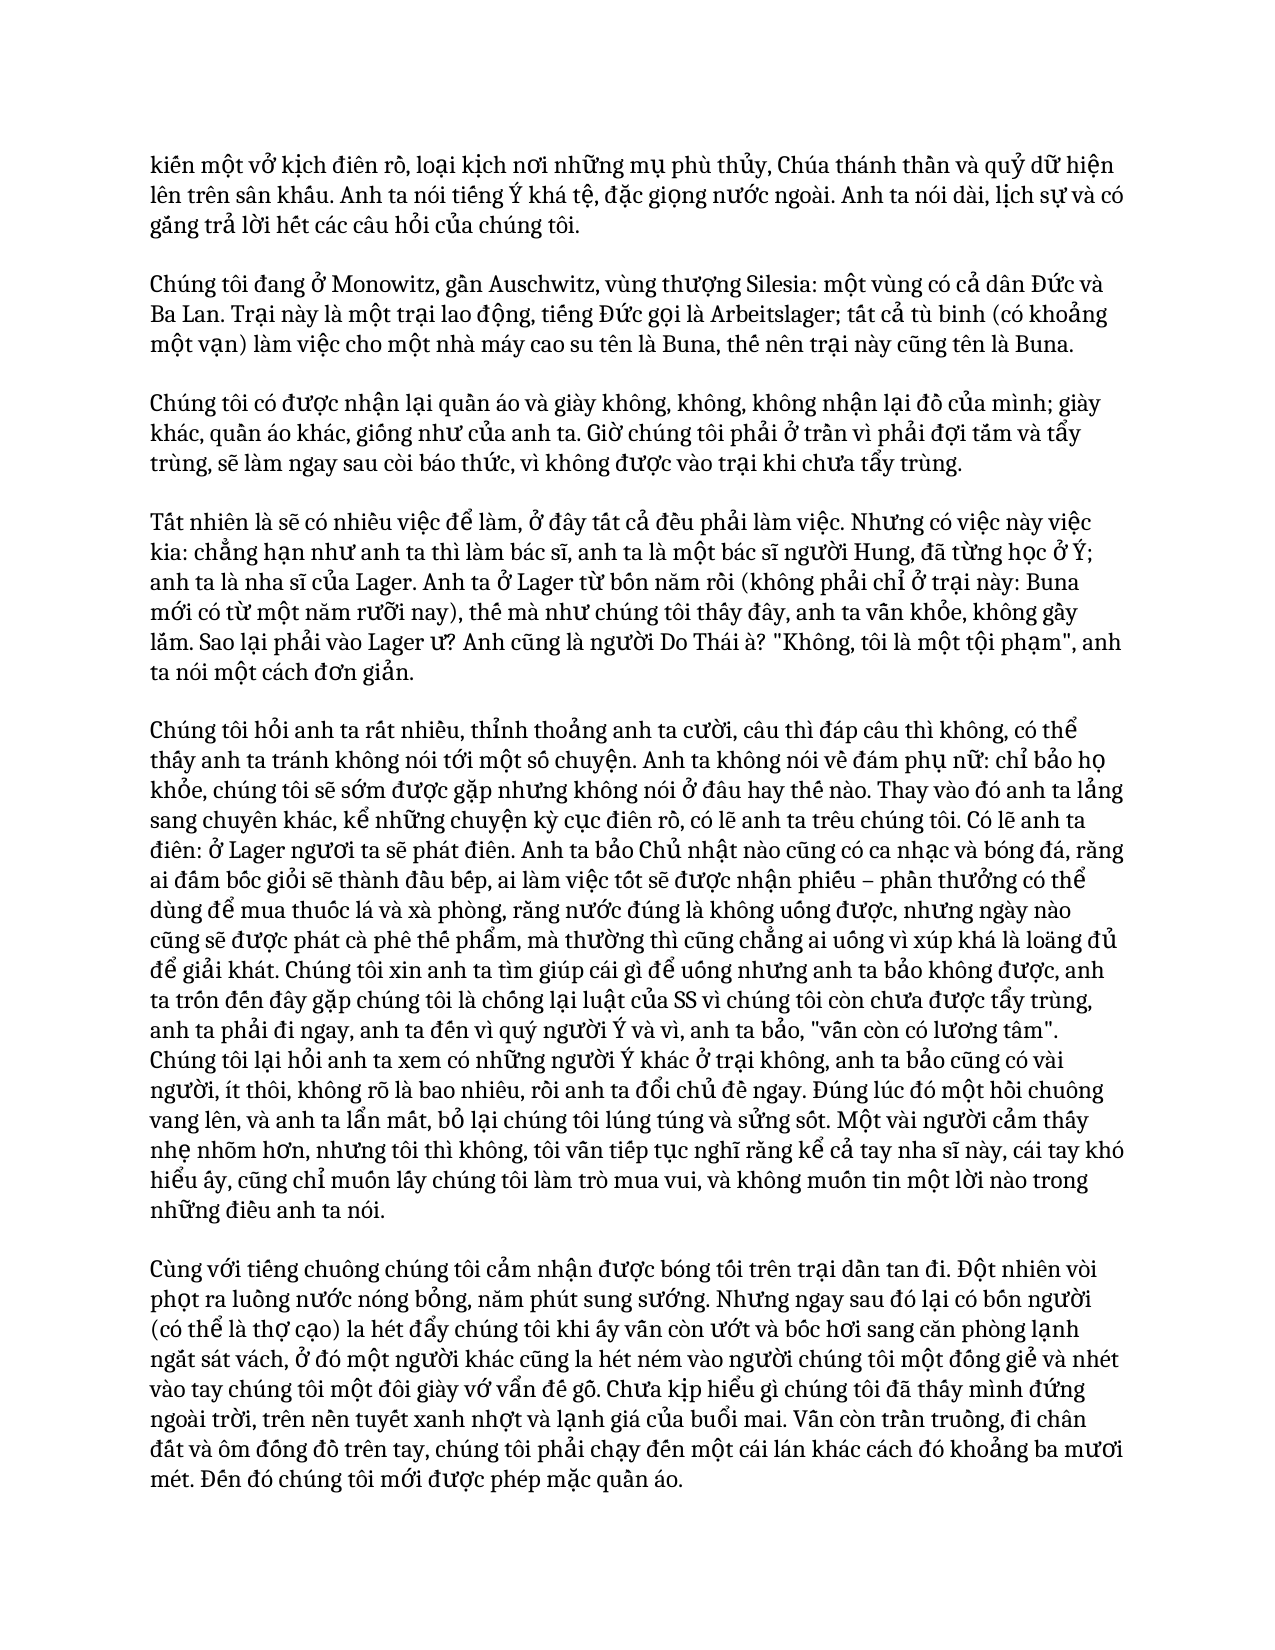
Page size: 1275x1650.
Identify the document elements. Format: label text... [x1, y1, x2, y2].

text Cùng với tiếng chuông chúng tôi cảm nhận được bóng tối trên trại dần tan đi. Đột nhiên vòi phọt ra luồng nước nóng bỏng, năm phút sung sướng. Nhưng ngay sau đó lại có bốn người (có thể là thợ cạo) la hét đẩy chúng tôi khi ấy vẫn còn ướt và bốc hơi sang căn phòng lạnh ngắt sát vách, ở đó một người khác cũng la hét ném vào người chúng tôi một đống giẻ và nhét vào tay chúng tôi một đôi giày vớ vẩn đế gỗ. Chưa kịp hiểu gì chúng tôi đã thấy mình đứng ngoài trời, trên nền tuyết xanh nhợt và lạnh giá của buổi mai. Vẫn còn trần truồng, đi chân đất và ôm đống đồ trên tay, chúng tôi phải chạy đến một cái lán khác cách đó khoảng ba mươi mét. Đến đó chúng tôi mới được phép mặc quần áo. [150, 1225, 1125, 1494]
text Chúng tôi hỏi anh ta rất nhiều, thỉnh thoảng anh ta cười, câu thì đáp câu thì không, có thể thấy anh ta tránh không nói tới một số chuyện. Anh ta không nói về đám phụ nữ: chỉ bảo họ khỏe, chúng tôi sẽ sớm được gặp nhưng không nói ở đâu hay thế nào. Thay vào đó anh ta lảng sang chuyên khác, kể những chuyện kỳ cục điên rồ, có lẽ anh ta trêu chúng tôi. Có lẽ anh ta điên: ở Lager ngươi ta sẽ phát điên. Anh ta bảo Chủ nhật nào cũng có ca nhạc và bóng đá, rằng ai đấm bốc giỏi sẽ thành đầu bếp, ai làm việc tốt sẽ được nhận phiếu – phần thưởng có thể dùng để mua thuốc lá và xà phòng, rằng nước đúng là không uống được, nhưng ngày nào cũng sẽ được phát cà phê thế phẩm, mà thường thì cũng chẳng ai uống vì xúp khá là loäng đủ để giải khát. Chúng tôi xin anh ta tìm giúp cái gì để uống nhưng anh ta bảo không được, anh ta trốn đến đây gặp chúng tôi là chống lại luật của SS vì chúng tôi còn chưa được tẩy trùng, anh ta phải đi ngay, anh ta đến vì quý người Ý và vì, anh ta bảo, "vẫn còn có lương tâm". Chúng tôi lại hỏi anh ta xem có những người Ý khác ở trại không, anh ta bảo cũng có vài người, ít thôi, không rõ là bao nhiêu, rồi anh ta đổi chủ đề ngay. Đúng lúc đó một hồi chuông vang lên, và anh ta lẩn mất, bỏ lại chúng tôi lúng túng và sửng sốt. Một vài người cảm thấy nhẹ nhõm hơn, nhưng tôi thì không, tôi vẫn tiếp tục nghĩ rằng kể cả tay nha sĩ này, cái tay khó hiểu ấy, cũng chỉ muốn lấy chúng tôi làm trò mua vui, và không muốn tin một lời nào trong những điều anh ta nói. [150, 686, 1125, 1225]
text Chúng tôi đang ở Monowitz, gần Auschwitz, vùng thượng Silesia: một vùng có cả dân Đức và Ba Lan. Trại này là một trại lao động, tiếng Đức gọi là Arbeitslager; tất cả tù binh (có khoảng một vạn) làm việc cho một nhà máy cao su tên là Buna, thế nên trại này cũng tên là Buna. [150, 240, 1125, 359]
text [150, 150, 1125, 240]
text Chúng tôi có được nhận lại quần áo và giày không, không, không nhận lại đồ của mình; giày khác, quần áo khác, giống như của anh ta. Giờ chúng tôi phải ở trần vì phải đợi tắm và tẩy trùng, sẽ làm ngay sau còi báo thức, vì không được vào trại khi chưa tẩy trùng. [150, 359, 1125, 477]
text Tất nhiên là sẽ có nhiều việc để làm, ở đây tất cả đều phải làm việc. Nhưng có việc này việc kia: chẳng hạn như anh ta thì làm bác sĩ, anh ta là một bác sĩ người Hung, đã từng học ở Ý; anh ta là nha sĩ của Lager. Anh ta ở Lager từ bốn năm rồi (không phải chỉ ở trại này: Buna mới có từ một năm rưỡi nay), thế mà như chúng tôi thấy đây, anh ta vẫn khỏe, không gầy lắm. Sao lại phải vào Lager ư? Anh cũng là người Do Thái à? "Không, tôi là một tội phạm", anh ta nói một cách đơn giản. [150, 477, 1125, 686]
